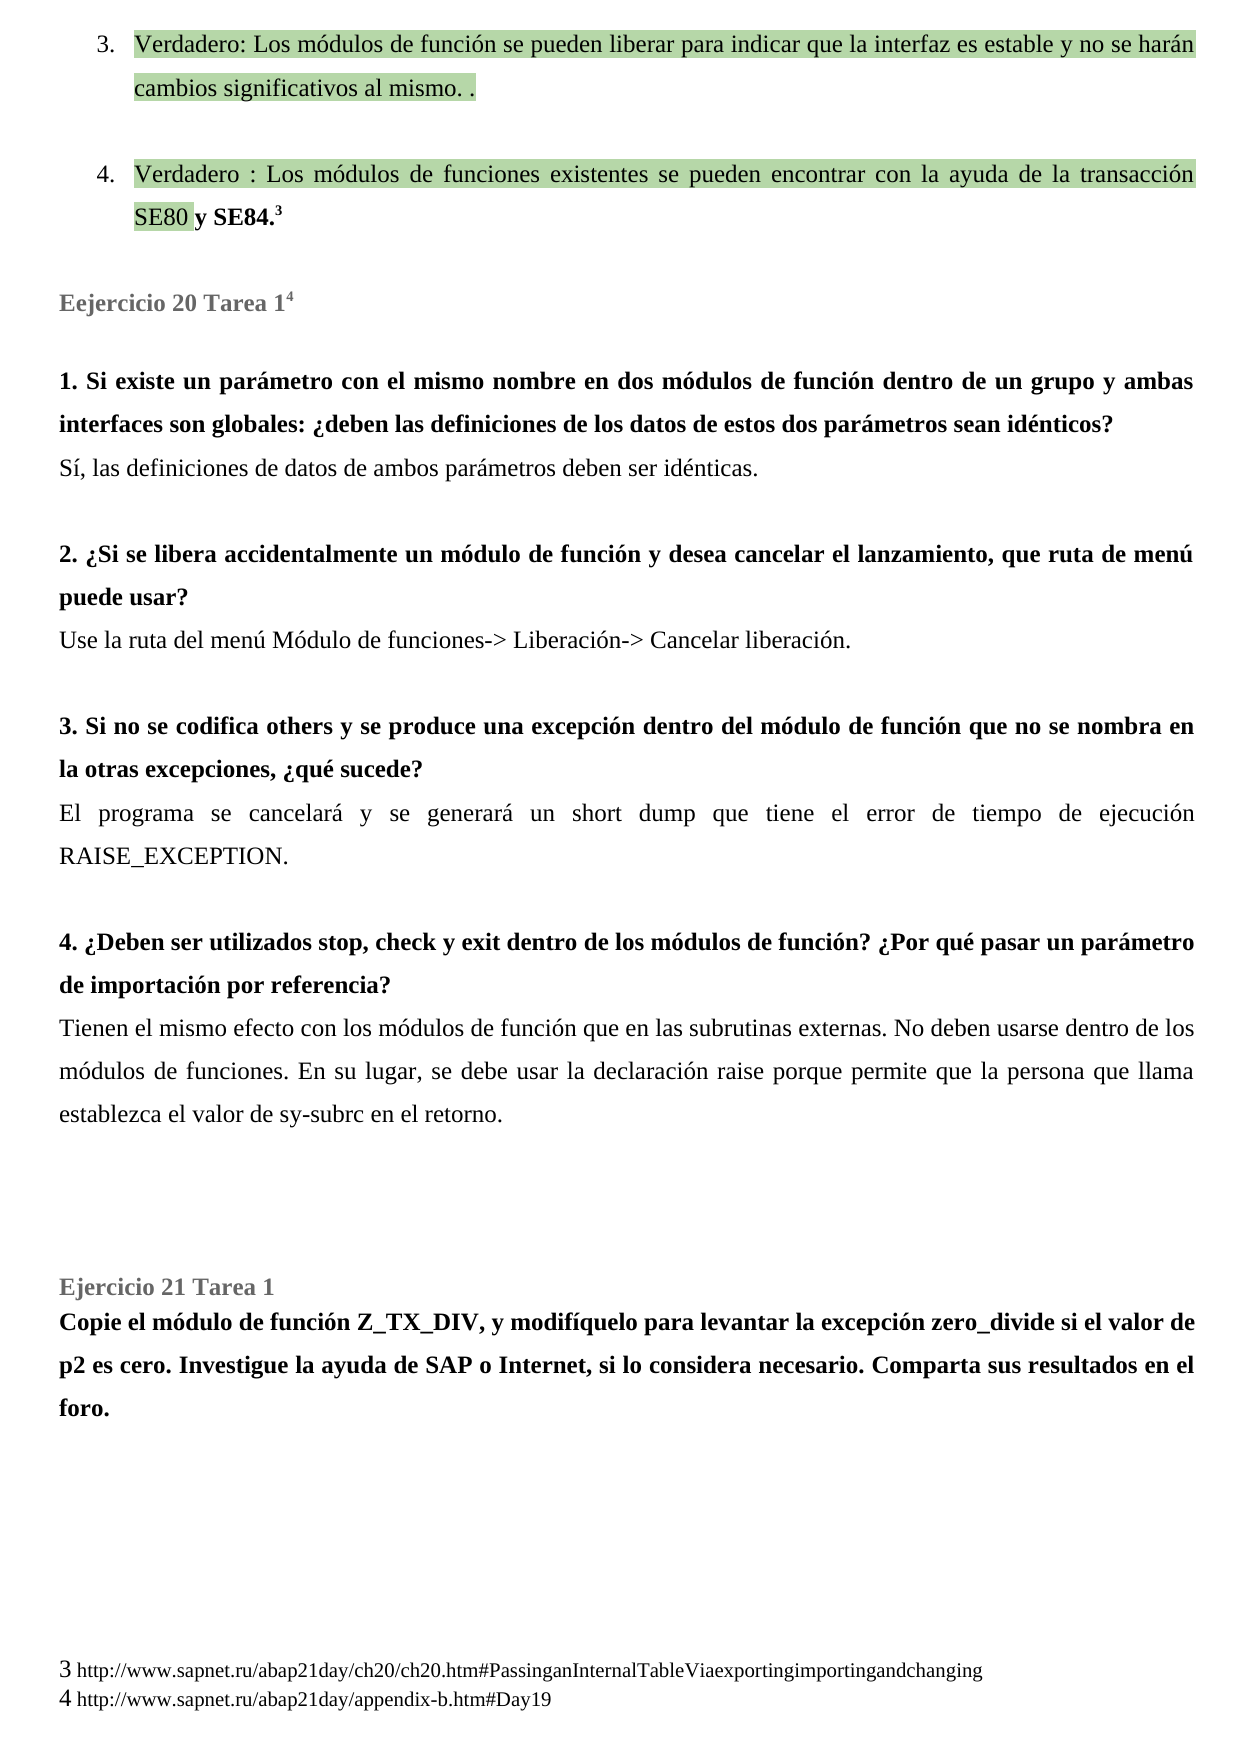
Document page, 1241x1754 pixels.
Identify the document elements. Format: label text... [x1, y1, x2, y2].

text Sí, las definiciones de datos de ambos parámetros deben ser idénticas. [59, 453, 1196, 481]
text Copie el módulo de función Z_TX_DIV, y modifíquelo para levantar la excepción zero_divide si el valor de p2 es cero. Investigue la ayuda de SAP o Internet, si lo considera necesario. Comparta sus resultados en el foro. [59, 1307, 1196, 1422]
text 3. Si no se codifica others y se produce una excepción dentro del módulo de función que no se nombra en la otras excepciones, ¿qué sucede? [59, 711, 1196, 783]
text Tienen el mismo efecto con los módulos de función que en las subrutinas externas. No deben usarse dentro de los módulos de funciones. En su lugar, se debe usar la declaración raise porque permite que la persona que llama establezca el valor de sy-subrc en el retorno. [59, 1013, 1196, 1128]
text Use la ruta del menú Módulo de funciones-> Liberación-> Cancelar liberación. [59, 625, 1196, 654]
text El programa se cancelará y se generará un short dump que tiene el error de tiempo de ejecución RAISE_EXCEPTION. [59, 798, 1196, 869]
text 1. Si existe un parámetro con el mismo nombre en dos módulos de función dentro de un grupo y ambas interfaces son globales: ¿deben las definiciones de los datos de estos dos parámetros sean idénticos? [59, 366, 1196, 438]
text 2. ¿Si se libera accidentalmente un módulo de función y desea cancelar el lanzamiento, que ruta de menú puede usar? [59, 539, 1196, 611]
list Verdadero : Los módulos de funciones existentes se pueden encontrar con la ayuda de la transacción SE80 y SE84. [96, 159, 1196, 231]
title Eejercicio 20 Tarea 1 [59, 288, 1196, 317]
list Verdadero: Los módulos de función se pueden liberar para indicar que la interfaz es estable y no se harán cambios significativos al mismo. . [96, 29, 1196, 101]
text 4. ¿Deben ser utilizados stop, check y exit dentro de los módulos de función? ¿Por qué pasar un parámetro de importación por referencia? [59, 927, 1196, 999]
title Ejercicio 21 Tarea 1 [59, 1272, 1196, 1301]
